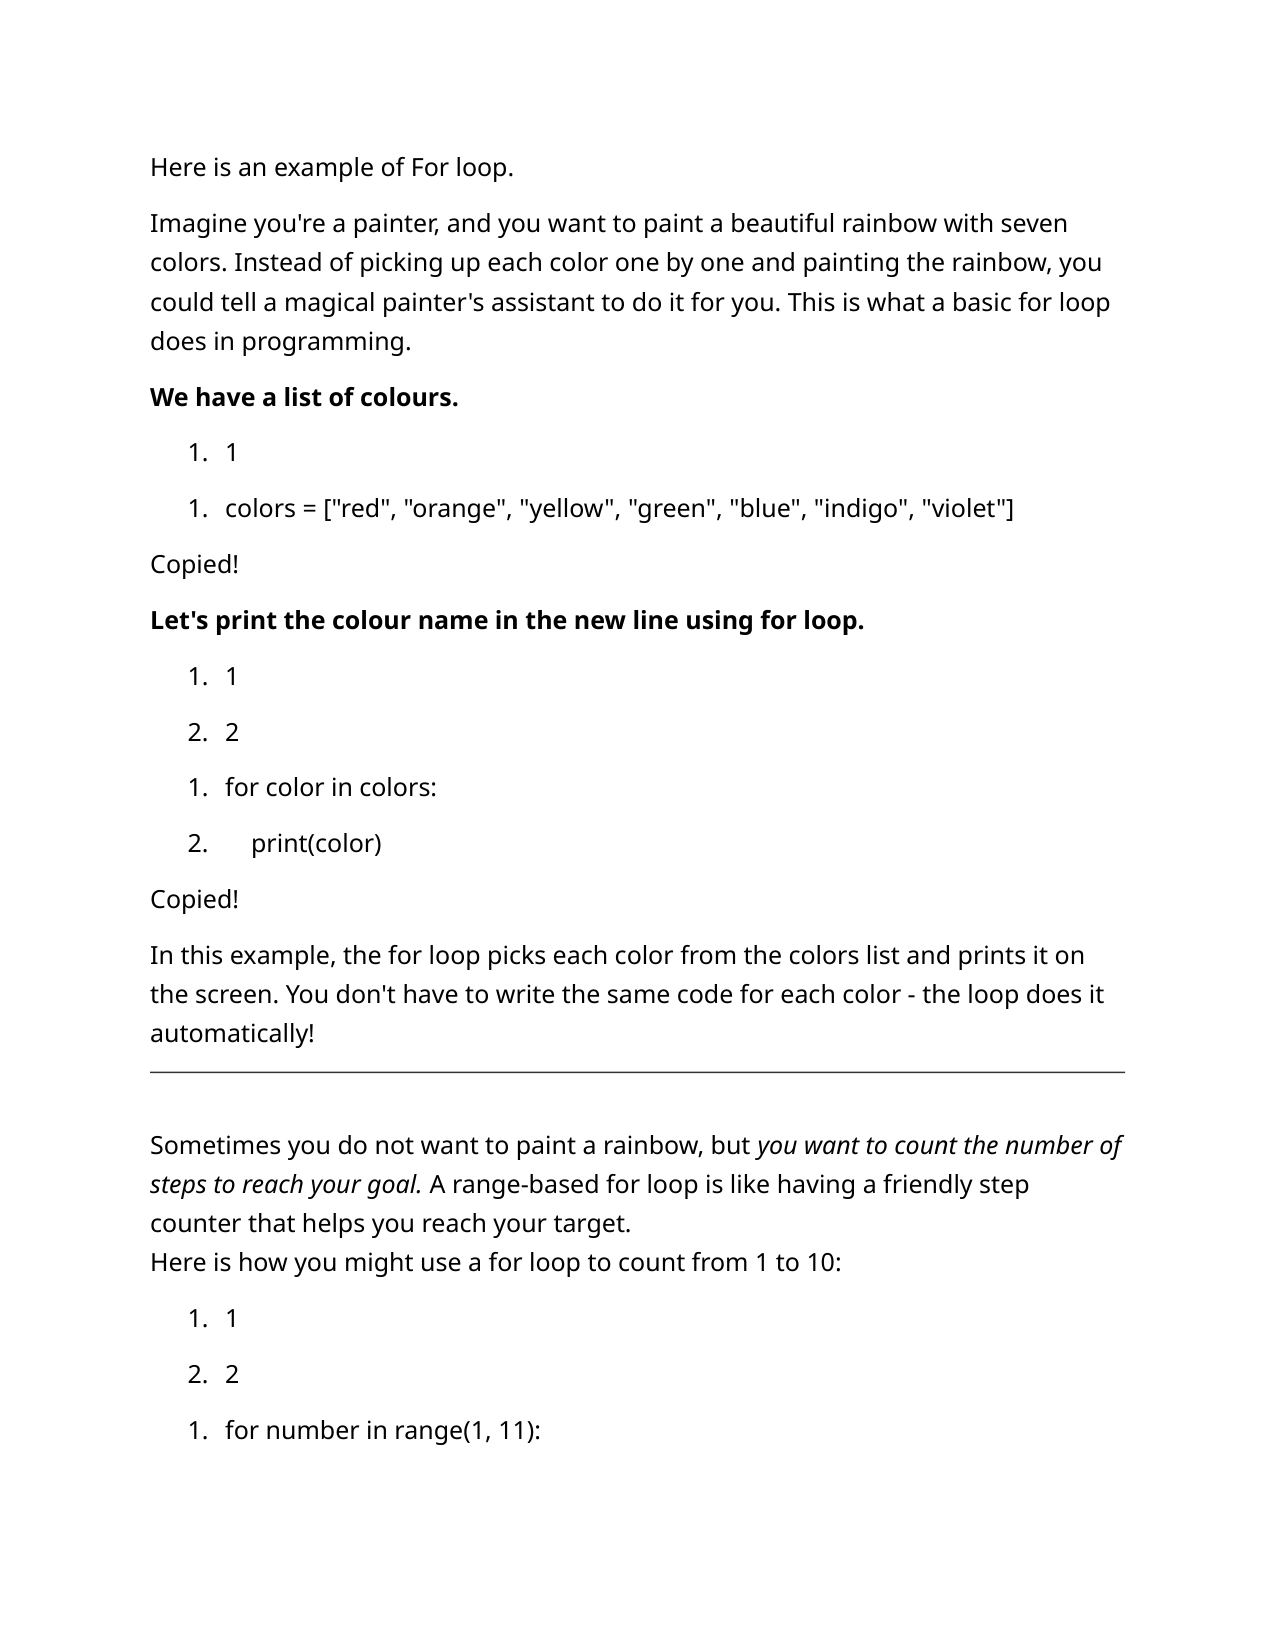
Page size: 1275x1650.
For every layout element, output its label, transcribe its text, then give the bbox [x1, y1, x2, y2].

list 2 [187, 1357, 1125, 1391]
list 1 [187, 435, 1125, 469]
text We have a list of colours. [150, 379, 1125, 413]
list print(color) [187, 826, 1125, 860]
list 1 [187, 1301, 1125, 1335]
text In this example, the for loop picks each color from the colors list and prints it on the screen. You don't have to write the same code for each color - the loop does it automatically! [150, 937, 1125, 1050]
list 1 [187, 658, 1125, 692]
list for number in range(1, 11): [187, 1412, 1125, 1447]
text Let's print the colour name in the new line using for loop. [150, 602, 1125, 637]
text Imagine you're a painter, and you want to paint a beautiful rainbow with seven colors. Instead of picking up each color one by one and painting the rainbow, you could tell a magical painter's assistant to do it for you. This is what a basic for loop does in programming. [150, 206, 1125, 357]
text Copied! [150, 547, 1125, 581]
list 2 [187, 714, 1125, 748]
list for color in colors: [187, 770, 1125, 804]
list colors = ["red", "orange", "yellow", "green", "blue", "indigo", "violet"] [187, 491, 1125, 525]
text Copied! [150, 882, 1125, 916]
text Sometimes you do not want to paint a rainbow, but you want to count the number of steps to reach your goal. A range-based for loop is like having a friendly step counter that helps you reach your target. Here is how you might use a for loop to count from 1 to 10: [150, 1127, 1125, 1279]
text Here is an example of For loop. [150, 150, 1125, 184]
